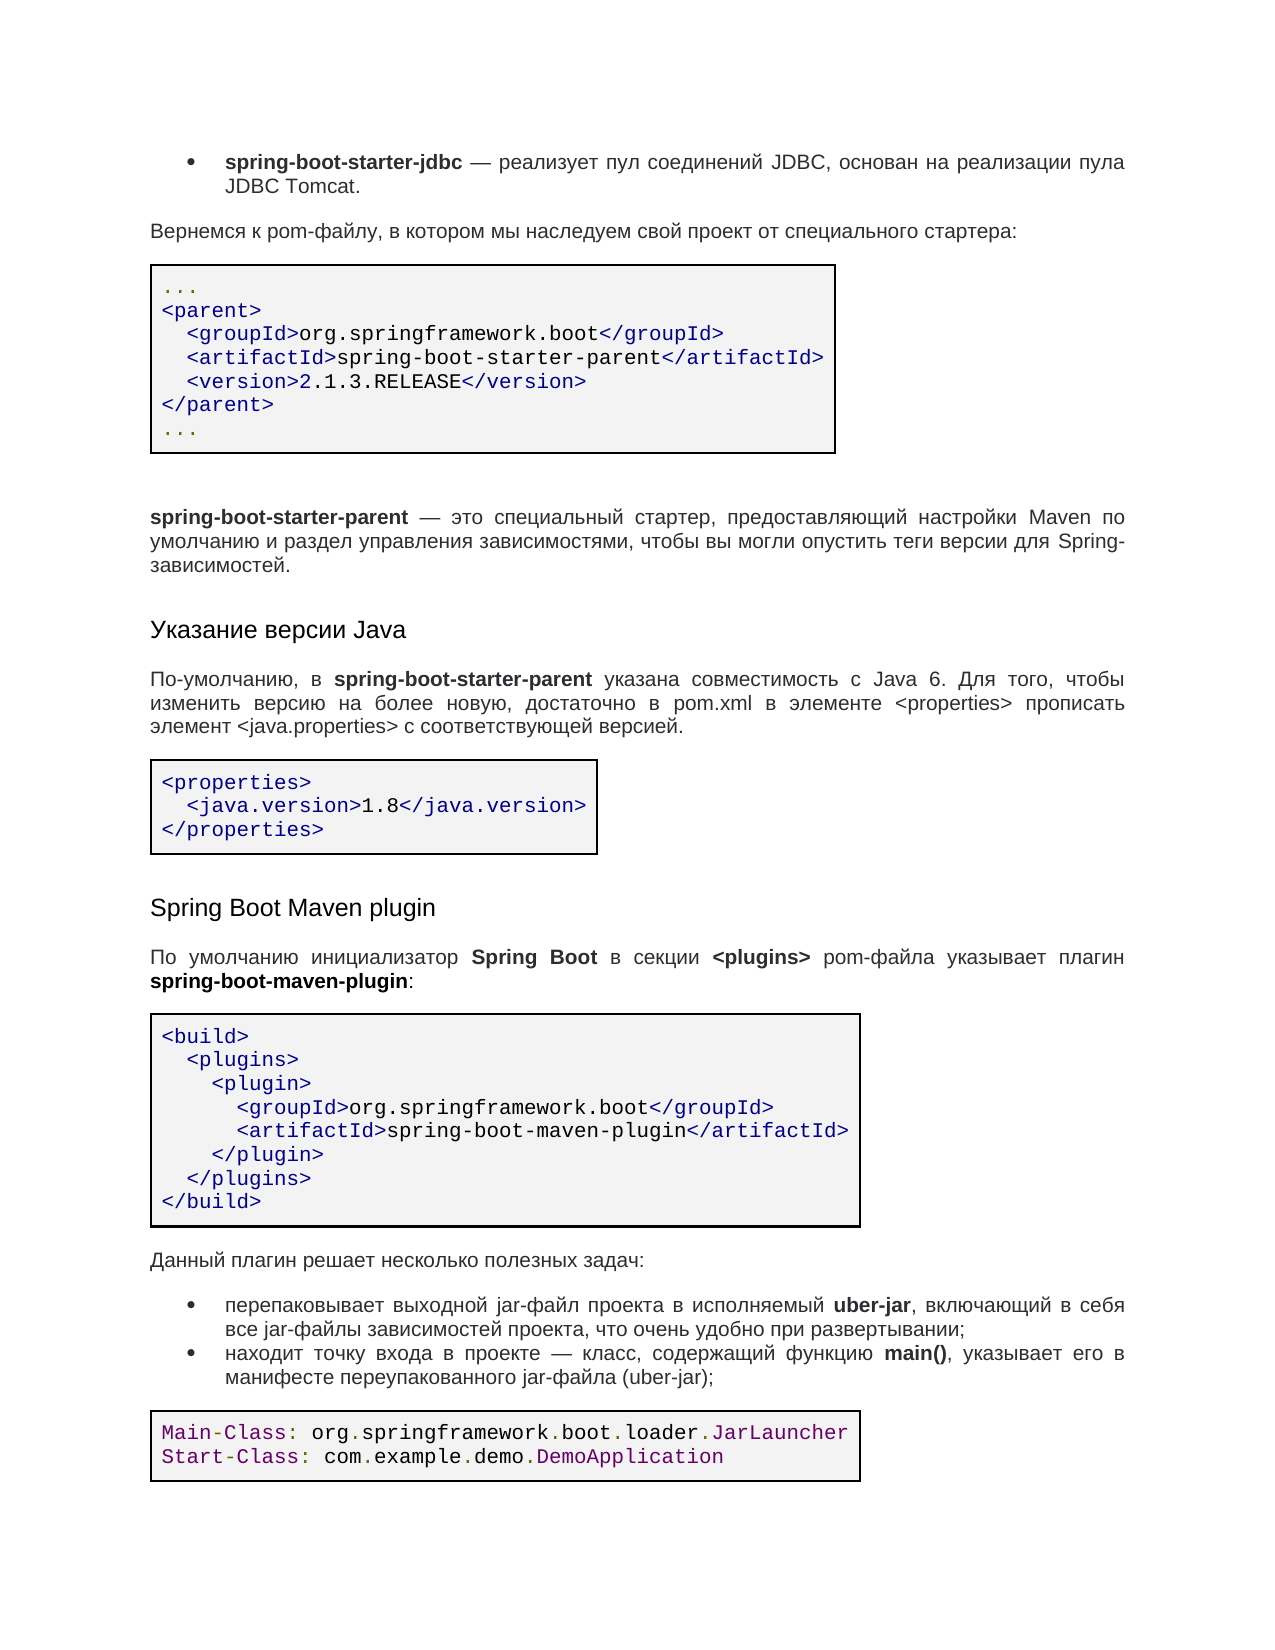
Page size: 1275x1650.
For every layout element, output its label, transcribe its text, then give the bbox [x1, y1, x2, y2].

subtitle Указание версии Java [150, 614, 1125, 643]
text Вернемся к pom-файлу, в котором мы наследуем свой проект от специального стартера: [150, 219, 1125, 243]
text Данный плагин решает несколько полезных задач: [150, 1248, 1125, 1272]
table_header <build> <plugins> <plugin> <groupId>org.springframework.boot</groupId> <artifactId>spring-boot-maven-plugin</artifactId> </plugin> </plugins> </build> [152, 1015, 859, 1225]
subtitle Spring Boot Maven plugin [150, 893, 1125, 921]
table_header <properties> <java.version>1.8</java.version> </properties> [152, 761, 596, 853]
list перепаковывает выходной jar-файл проекта в исполняемый uber-jar, включающий в себя все jar-файлы зависимостей проекта, что очень удобно при развертывании; [187, 1293, 1125, 1341]
text По умолчанию инициализатор Spring Boot в секции <plugins> pom-файла указывает плагин spring-boot-maven-plugin: [150, 944, 1125, 992]
list находит точку входа в проекте — класс, содержащий функцию main(), указывает его в манифесте переупакованного jar-файла (uber-jar); [187, 1341, 1125, 1389]
list spring-boot-starter-jdbc — реализует пул соединений JDBC, основан на реализации пула JDBC Tomcat. [187, 150, 1125, 198]
text spring-boot-starter-parent — это специальный стартер, предоставляющий настройки Maven по умолчанию и раздел управления зависимостями, чтобы вы могли опустить теги версии для Spring-зависимостей. [150, 505, 1125, 577]
text По-умолчанию, в spring-boot-starter-parent указана совместимость с Java 6. Для того, чтобы изменить версию на более новую, достаточно в pom.xml в элементе <properties> прописать элемент <java.properties> с соответствующей версией. [150, 666, 1125, 738]
table_header Main-Class: org.springframework.boot.loader.JarLauncher Start-Class: com.example.demo.DemoApplication [152, 1412, 859, 1480]
table_header ... <parent> <groupId>org.springframework.boot</groupId> <artifactId>spring-boot-starter-parent</artifactId> <version>2.1.3.RELEASE</version> </parent> ... [152, 266, 834, 452]
